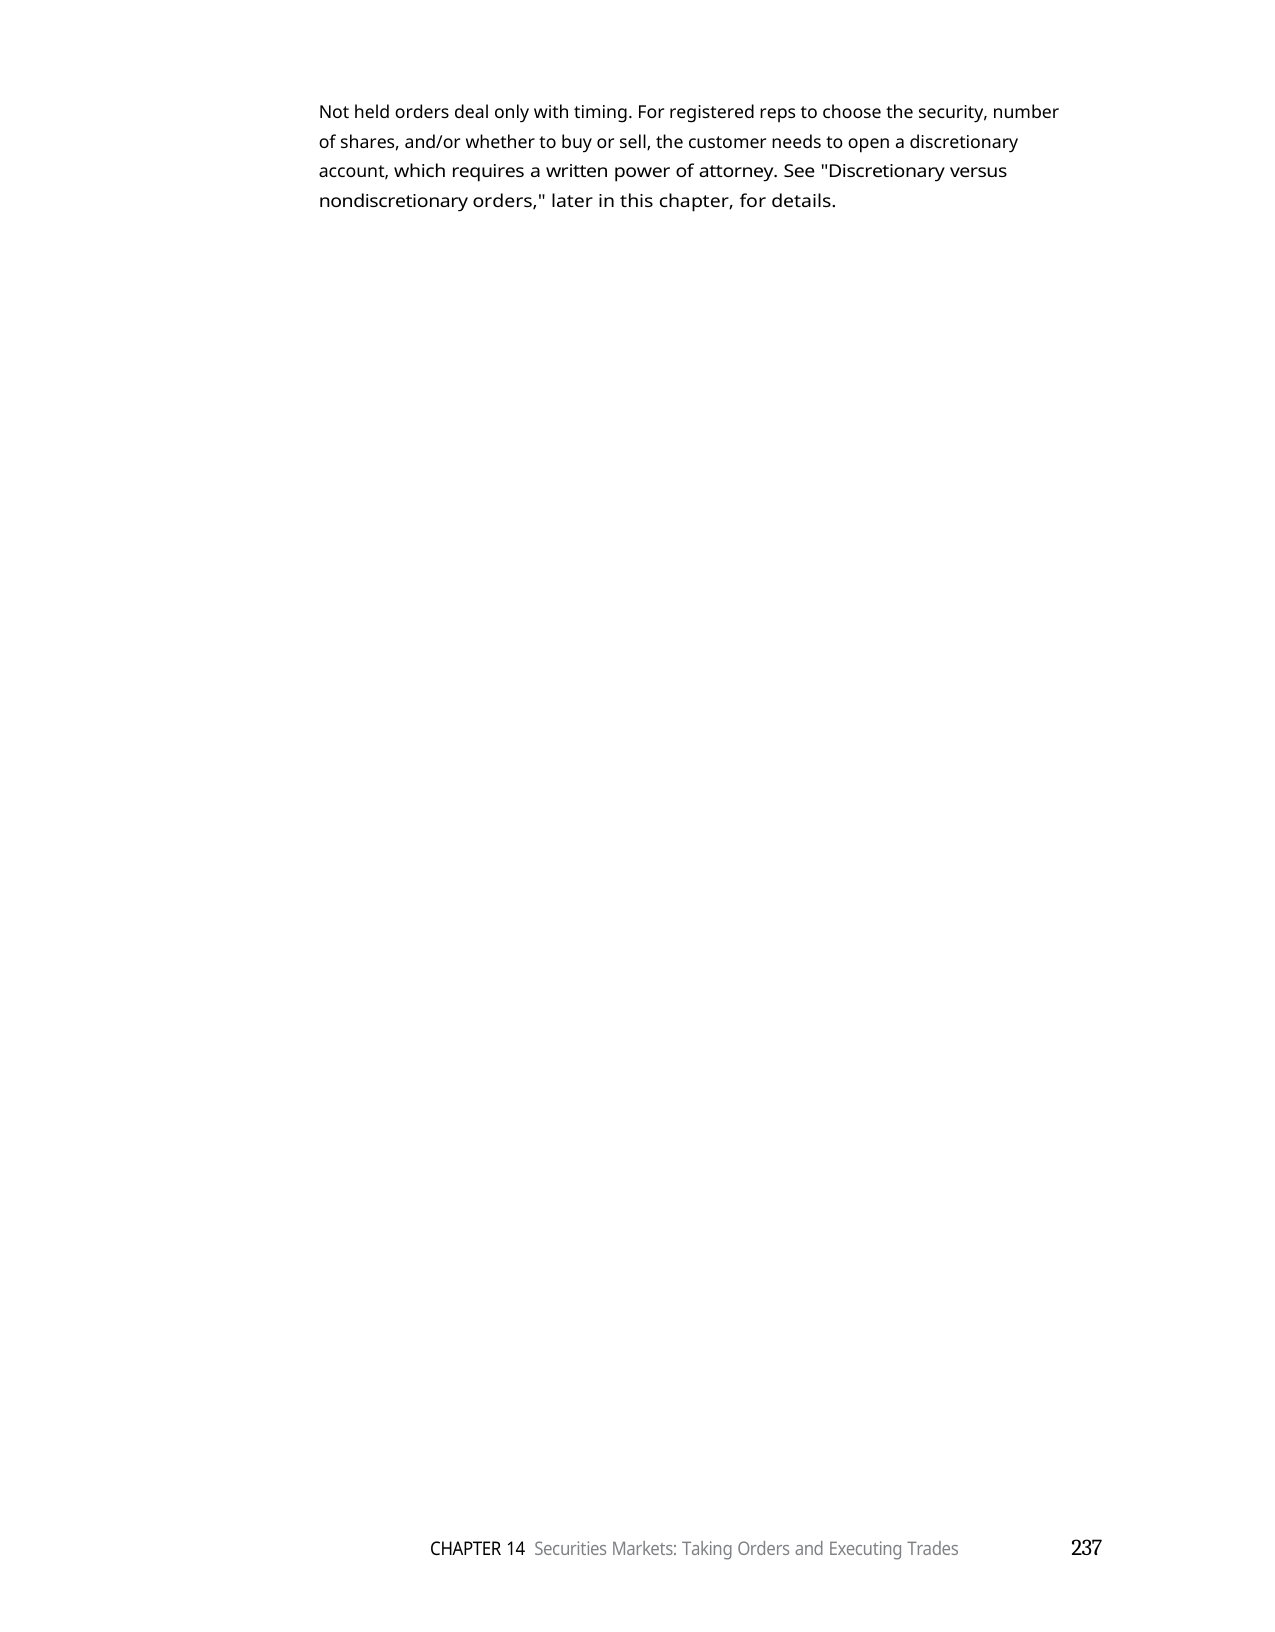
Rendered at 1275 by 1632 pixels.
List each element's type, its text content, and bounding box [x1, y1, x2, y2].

text Not held orders deal only with timing. For registered reps to choose the security, number of shares, and/or whether to buy or sell, the customer needs to open a discretionary account, which requires a written power of attorney. See "Discretionary versus nondiscretionary orders," later in this chapter, for details. [318, 100, 1066, 213]
